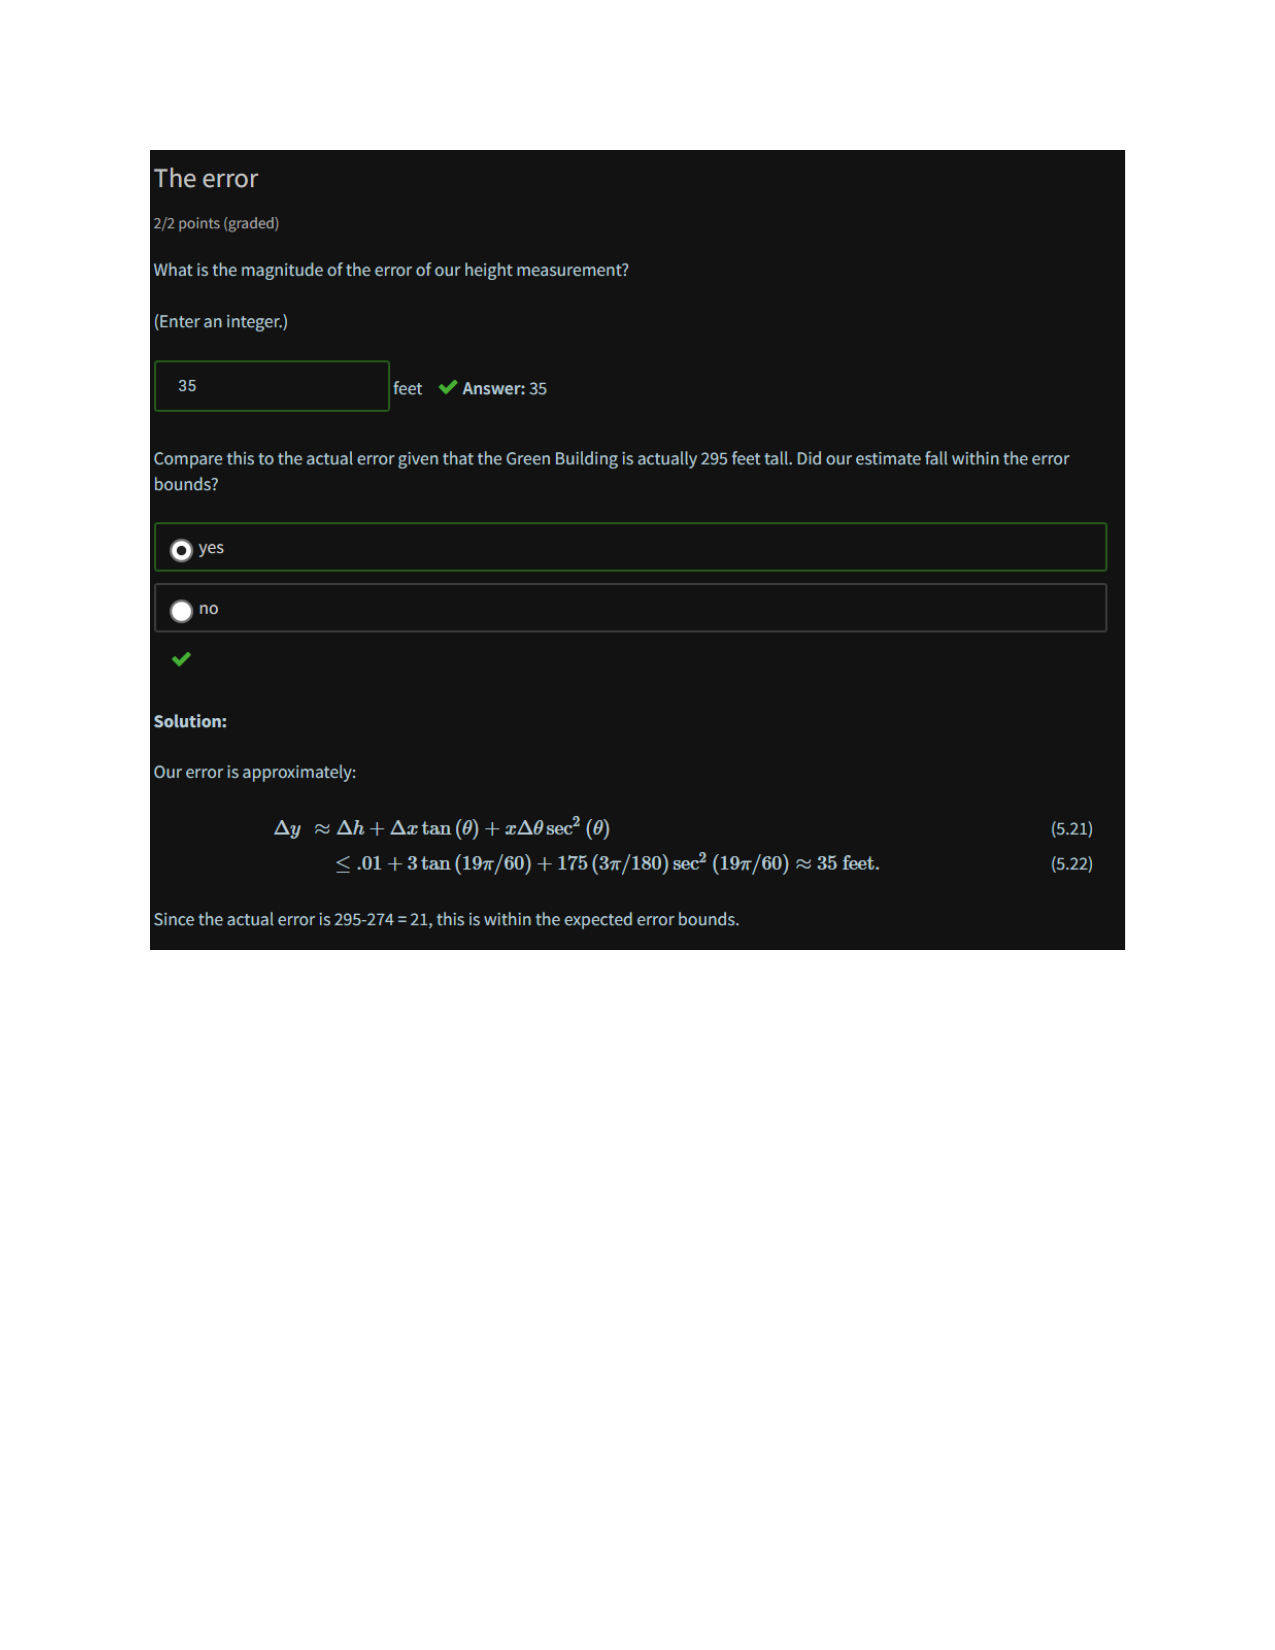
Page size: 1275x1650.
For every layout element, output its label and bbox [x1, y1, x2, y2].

picture [150, 150, 1125, 950]
